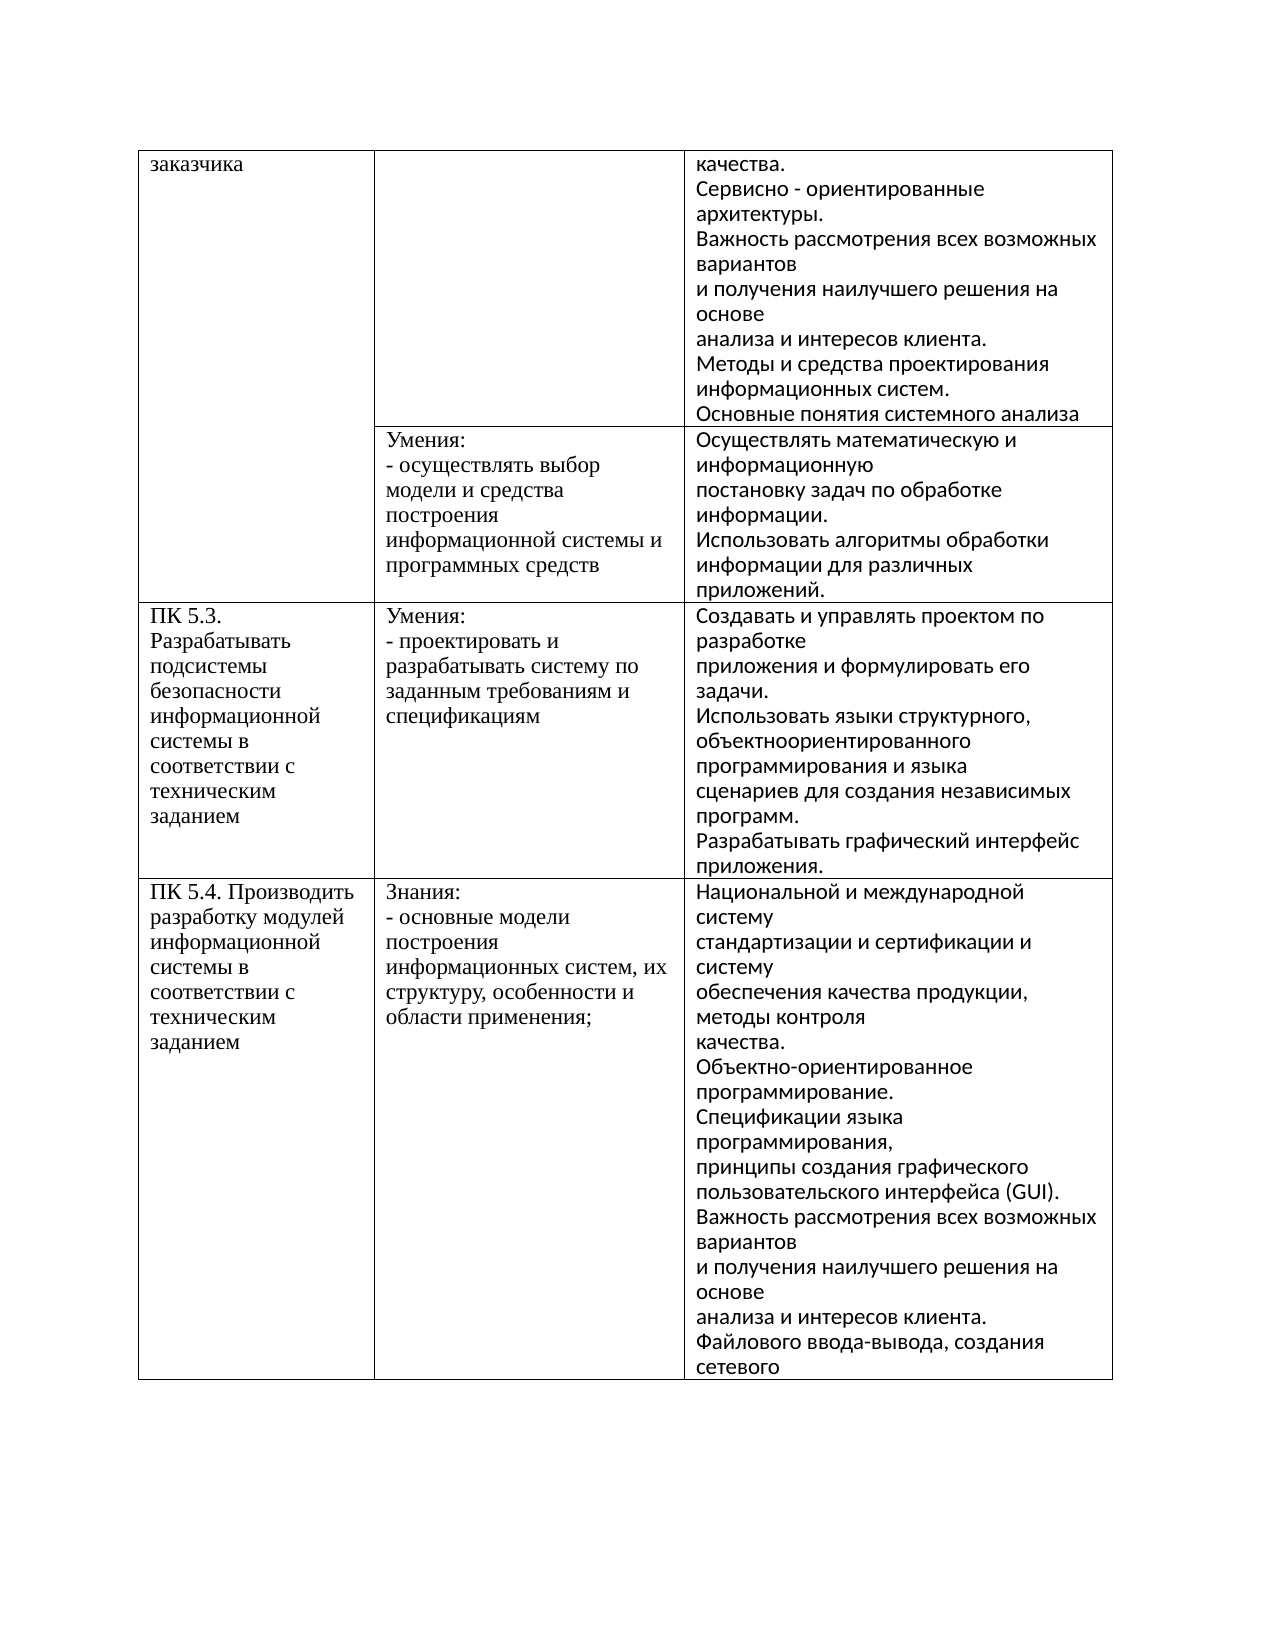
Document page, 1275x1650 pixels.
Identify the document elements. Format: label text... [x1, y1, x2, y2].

table_cell Умения: - осуществлять выбор модели и средства построения информационной системы и программных средств [375, 427, 684, 602]
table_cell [139, 879, 374, 1379]
table_cell Осуществлять математическую и информационную постановку задач по обработке информации. Использовать алгоритмы обработки информации для различных приложений. [685, 427, 1112, 602]
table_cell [139, 151, 374, 602]
table_cell Национальной и международной систему стандартизации и сертификации и систему обеспечения качества продукции, методы контроля качества. Объектно-ориентированное программирование. Спецификации языка программирования, принципы создания графического пользовательского интерфейса (GUI). Важность рассмотрения всех возможных вариантов и получения наилучшего решения на основе анализа и интересов клиента. Файлового ввода-вывода, создания сетевого [685, 879, 1112, 1379]
table_cell ПК 5.3. Разрабатывать подсистемы безопасности информационной системы в соответствии с техническим заданием [139, 603, 374, 878]
table_cell Создавать и управлять проектом по разработке приложения и формулировать его задачи. Использовать языки структурного, объектноориентированного программирования и языка сценариев для создания независимых программ. Разрабатывать графический интерфейс приложения. [685, 603, 1112, 878]
table_cell Знания: - основные модели построения информационных систем, их структуру, особенности и области применения; [375, 879, 684, 1379]
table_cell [375, 151, 684, 426]
table_cell Умения: - проектировать и разрабатывать систему по заданным требованиям и спецификациям [375, 603, 684, 878]
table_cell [685, 151, 1112, 426]
